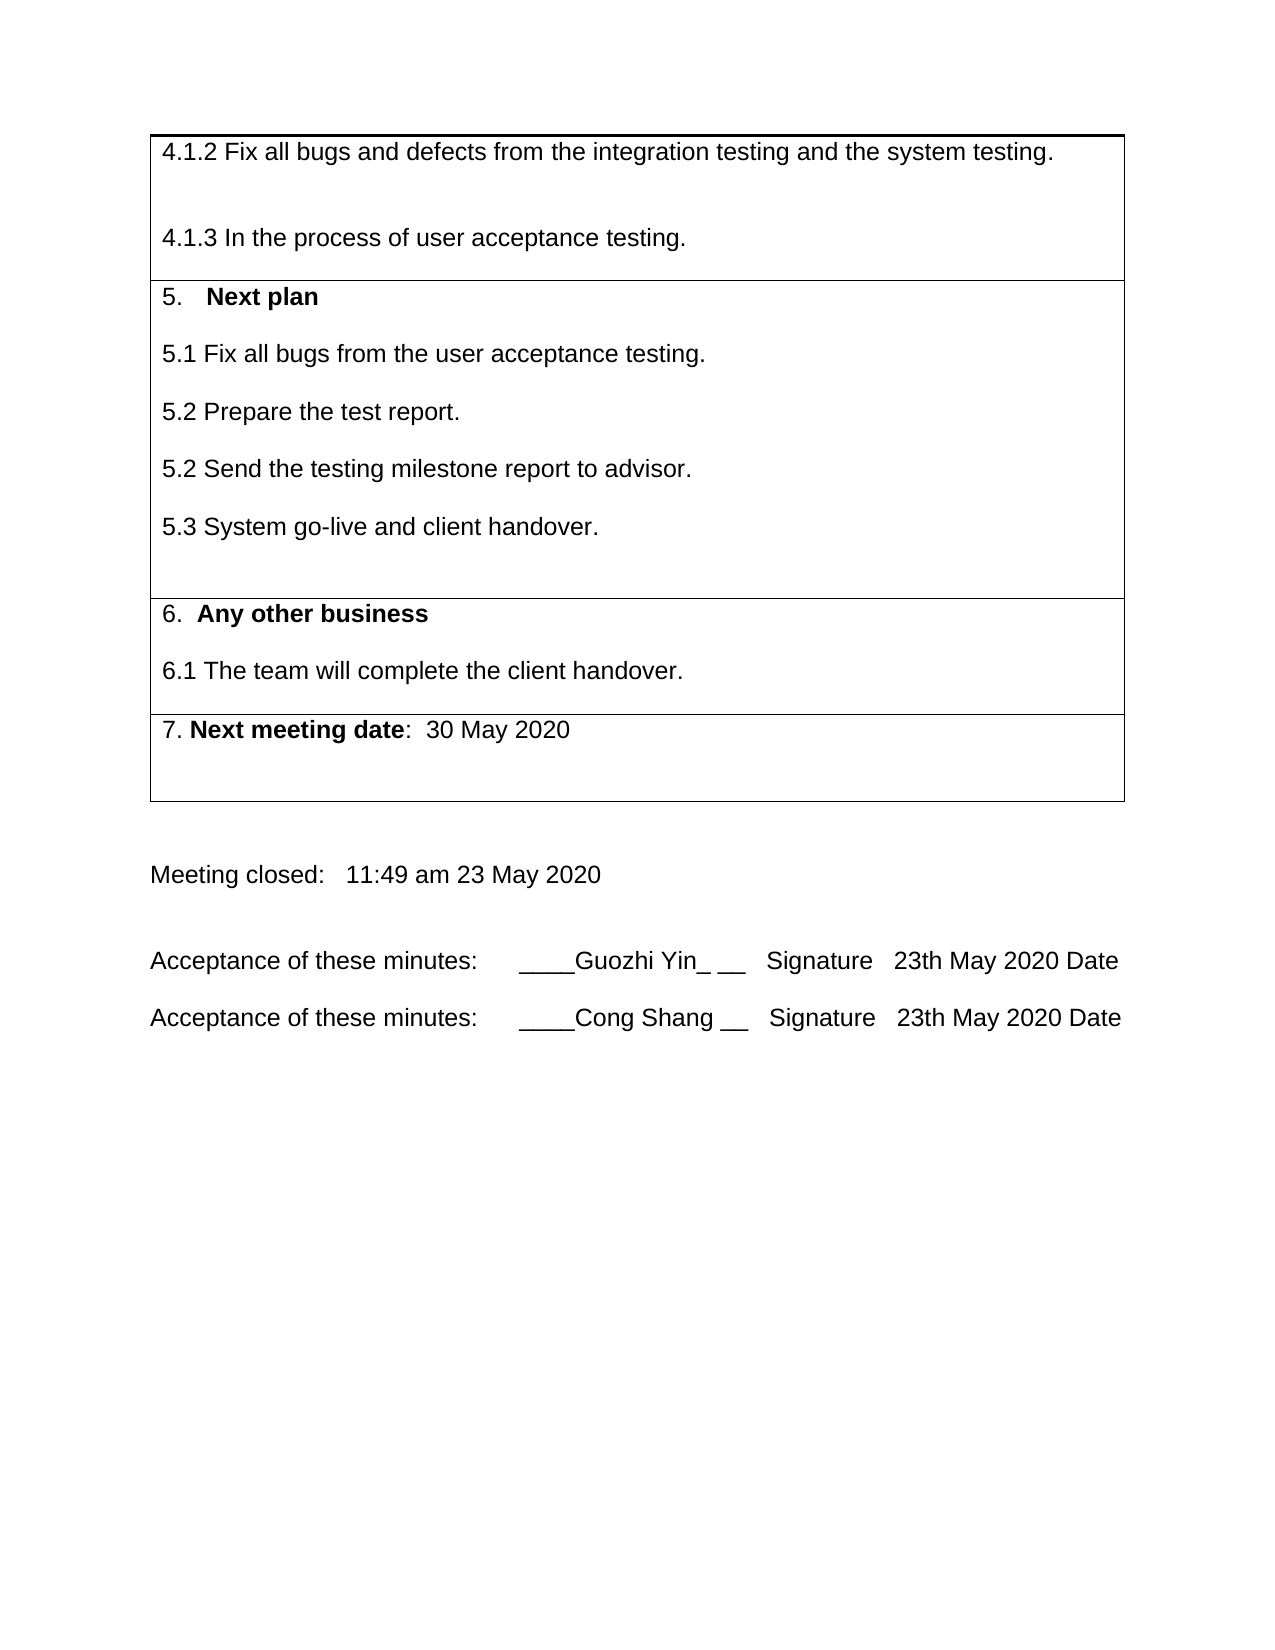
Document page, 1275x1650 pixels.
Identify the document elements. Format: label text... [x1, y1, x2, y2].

text Acceptance of these minutes: ____Guozhi Yin_ __ Signature 23th May 2020 Date [150, 946, 1125, 974]
table_cell 7. Next meeting date: 30 May 2020 [151, 715, 1124, 801]
text Meeting closed: 11:49 am 23 May 2020 [150, 859, 1125, 888]
table_cell 5. Next plan 5.1 Fix all bugs from the user acceptance testing. 5.2 Prepare the test report. 5.2 Send the testing milestone report to advisor. 5.3 System go-live and client handover. [151, 281, 1124, 598]
table_cell 6. Any other business 6.1 The team will complete the client handover. [151, 599, 1124, 714]
text Acceptance of these minutes: ____Cong Shang __ Signature 23th May 2020 Date [150, 1003, 1125, 1032]
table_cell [151, 137, 1124, 280]
